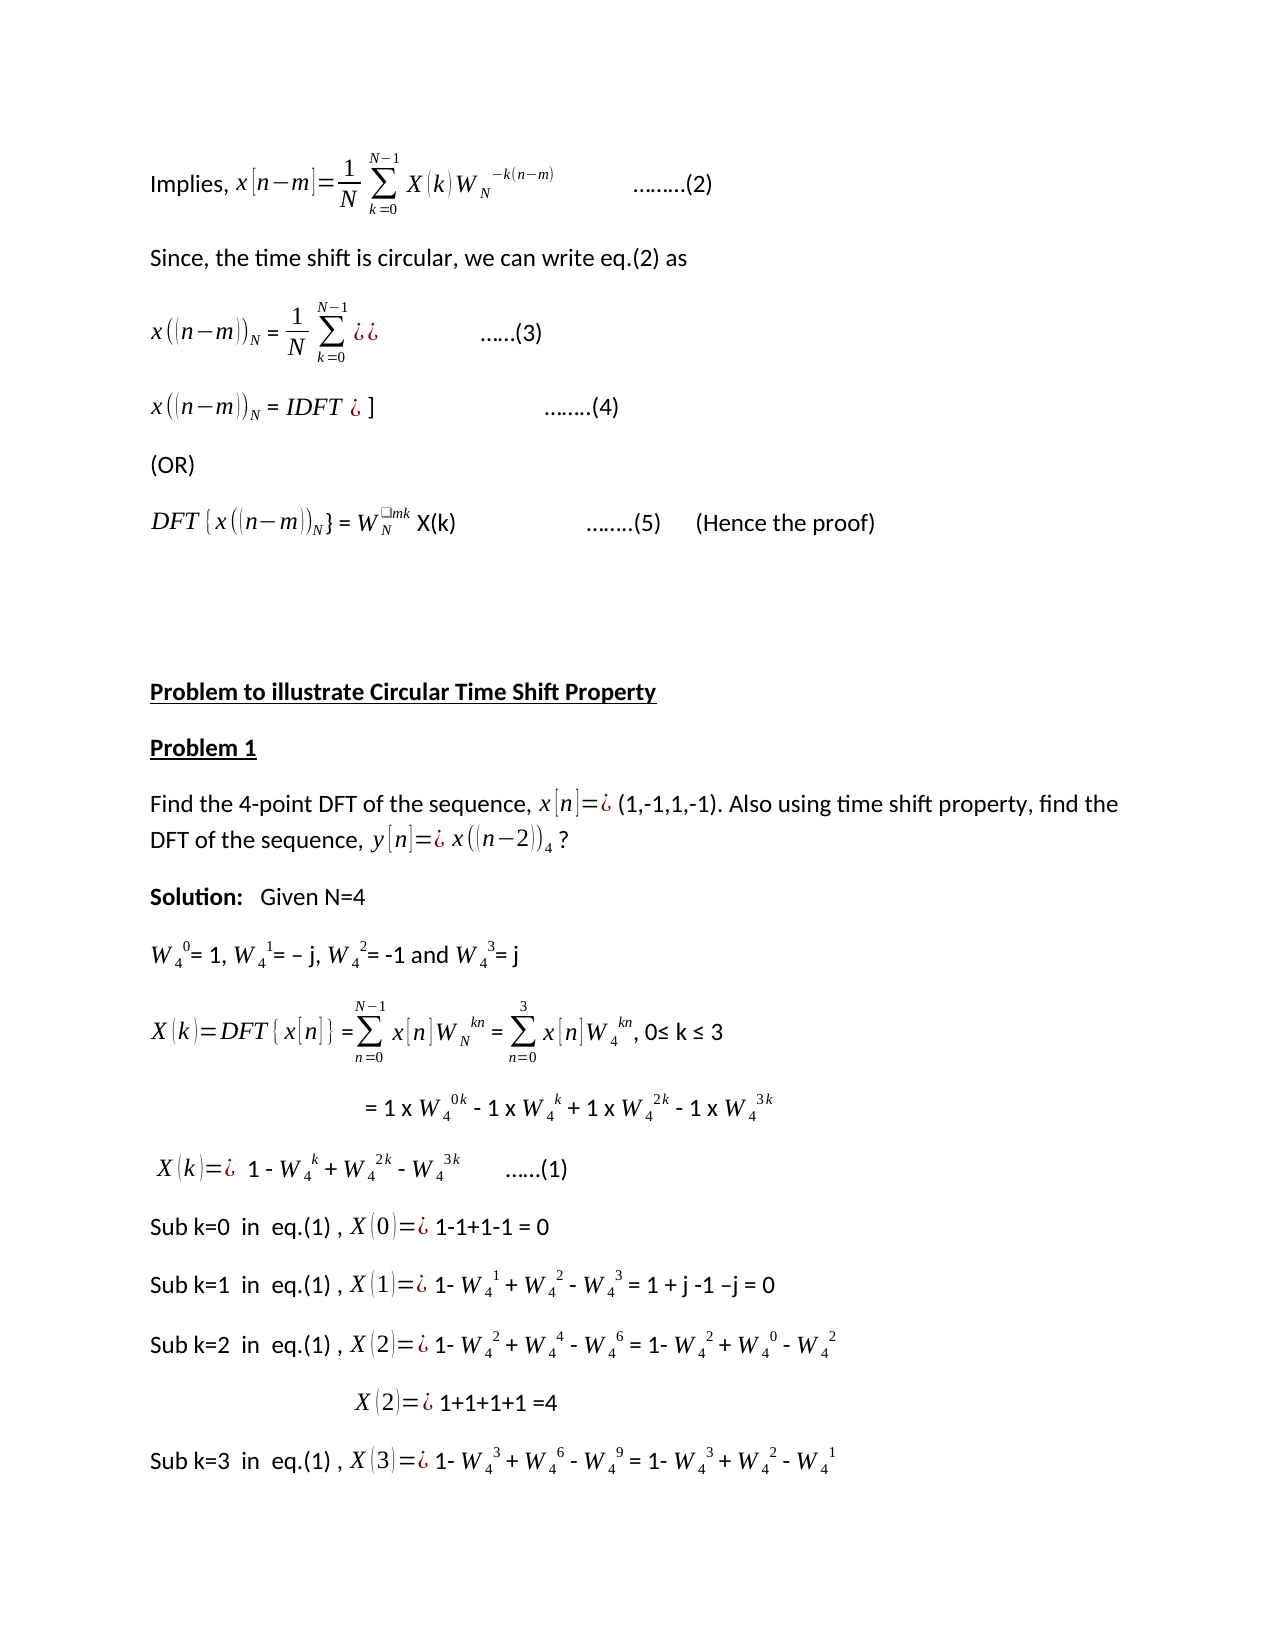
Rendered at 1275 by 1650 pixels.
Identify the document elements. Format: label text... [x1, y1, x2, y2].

text (OR) [150, 449, 1125, 479]
text 1 - + - ……(1) [150, 1151, 1125, 1186]
text Solution: Given N=4 [150, 881, 1125, 912]
text Problem to illustrate Circular Time Shift Property [150, 677, 1125, 707]
text Problem 1 [150, 732, 1125, 763]
text = = , 0≤ k ≤ 3 [150, 998, 1125, 1065]
text = ……(3) [150, 298, 1125, 366]
text 1+1+1+1 =4 [150, 1387, 1125, 1418]
text = ] ……..(4) [150, 391, 1125, 423]
text Sub k=1 in eq.(1) , 1- + - = 1 + j -1 –j = 0 [150, 1267, 1125, 1302]
text = 1 x - 1 x + 1 x - 1 x [150, 1090, 1125, 1125]
text Implies, ………(2) [150, 150, 1125, 217]
text } = X(k) ……..(5) (Hence the proof) [150, 505, 1125, 539]
text Since, the time shift is circular, we can write eq.(2) as [150, 243, 1125, 273]
text = 1, = – j, = -1 and = j [150, 937, 1125, 972]
text Sub k=0 in eq.(1) , 1-1+1-1 = 0 [150, 1211, 1125, 1241]
text Sub k=3 in eq.(1) , 1- + - = 1- + - [150, 1443, 1125, 1478]
text Sub k=2 in eq.(1) , 1- + - = 1- + - [150, 1327, 1125, 1362]
text Find the 4-point DFT of the sequence, (1,-1,1,-1). Also using time shift property, find the DFT of the sequence, ? [150, 788, 1125, 856]
